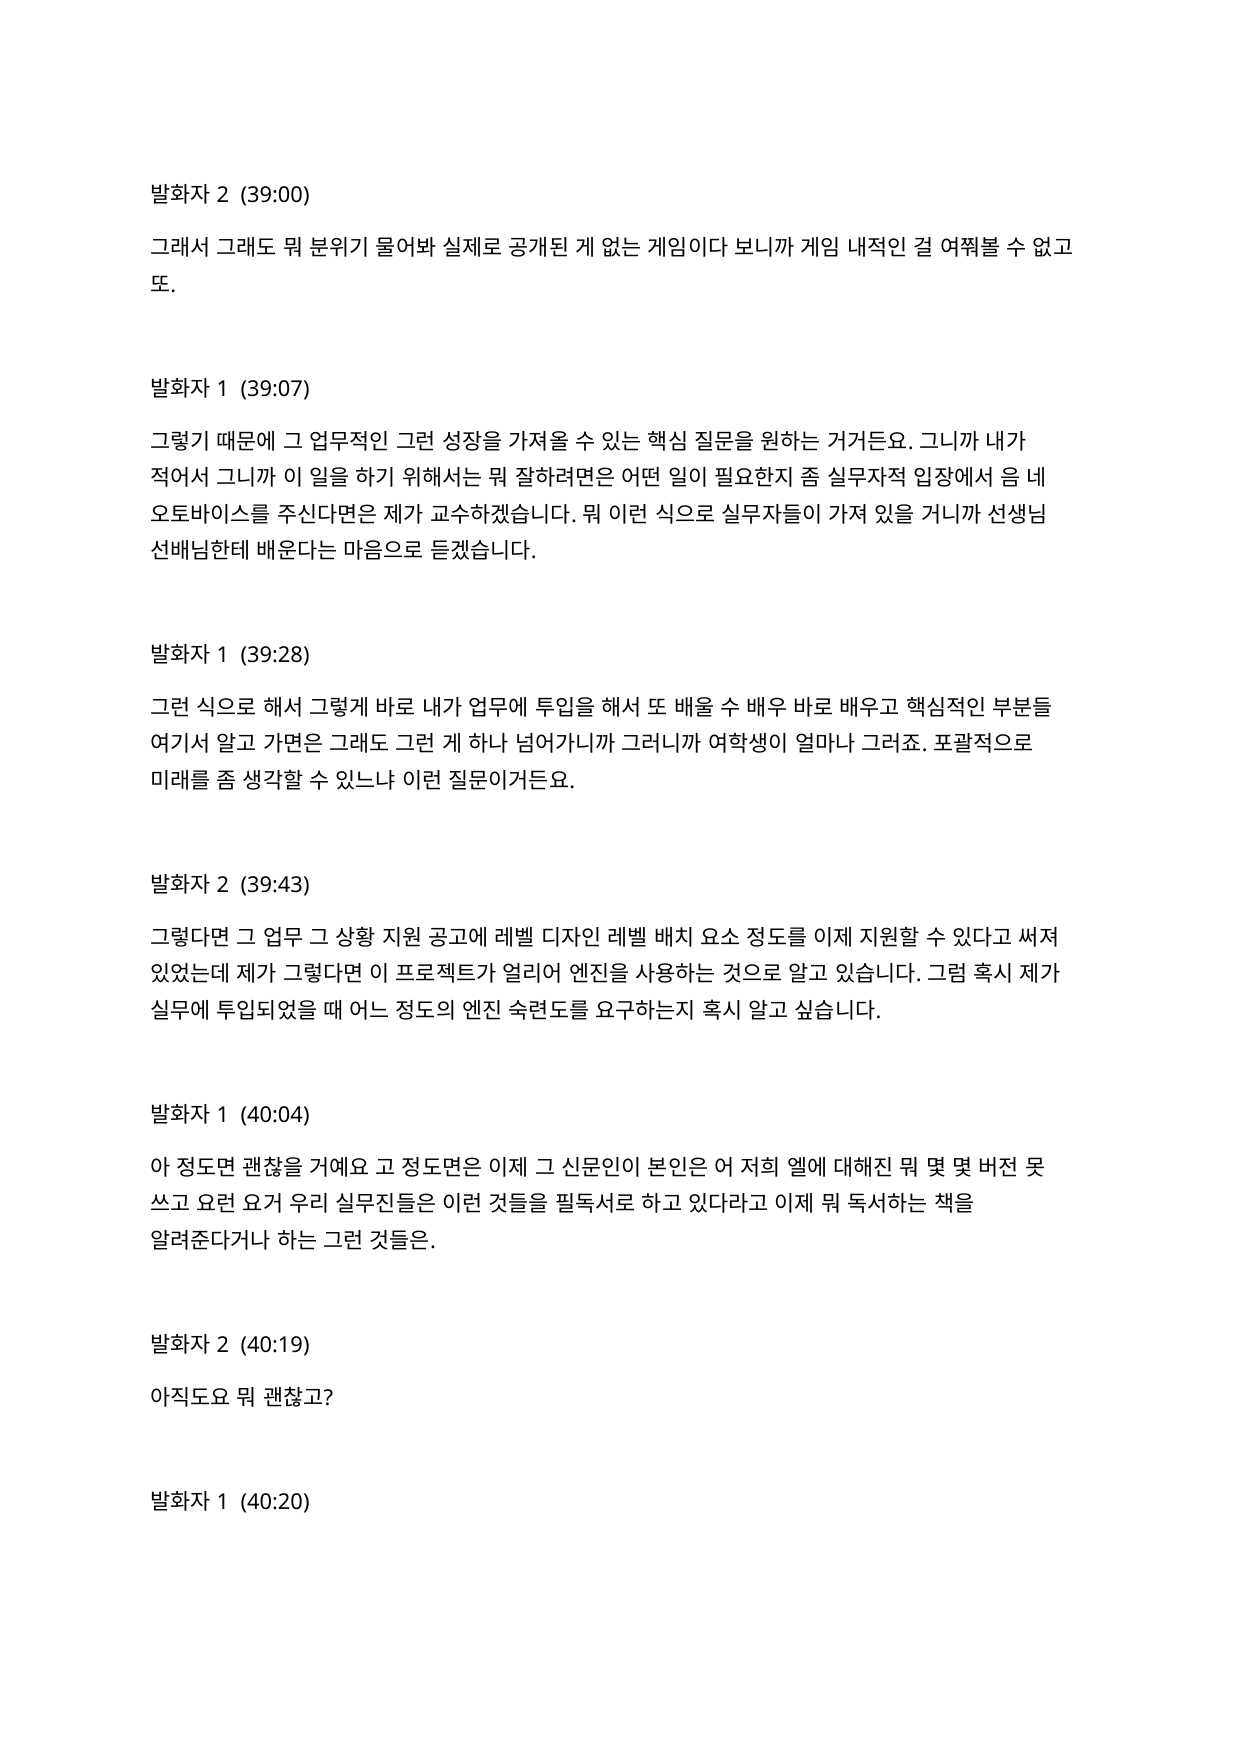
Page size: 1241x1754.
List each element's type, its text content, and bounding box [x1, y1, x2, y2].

text 발화자 1 (39:28) [150, 637, 1090, 669]
text 발화자 2 (39:43) [150, 867, 1090, 899]
text 그렇다면 그 업무 그 상황 지원 공고에 레벨 디자인 레벨 배치 요소 정도를 이제 지원할 수 있다고 써져 있었는데 제가 그렇다면 이 프로젝트가 얼리어 엔진을 사용하는 것으로 알고 있습니다. 그럼 혹시 제가 실무에 투입되었을 때 어느 정도의 엔진 숙련도를 요구하는지 혹시 알고 싶습니다. [150, 920, 1090, 1024]
text 아직도요 뭐 괜찮고? [150, 1380, 1090, 1411]
text 그런 식으로 해서 그렇게 바로 내가 업무에 투입을 해서 또 배울 수 배우 바로 배우고 핵심적인 부분들 여기서 알고 가면은 그래도 그런 게 하나 넘어가니까 그러니까 여학생이 얼마나 그러죠. 포괄적으로 미래를 좀 생각할 수 있느냐 이런 질문이거든요. [150, 690, 1090, 795]
text 아 정도면 괜찮을 거예요 고 정도면은 이제 그 신문인이 본인은 어 저희 엘에 대해진 뭐 몇 몇 버전 못 쓰고 요런 요거 우리 실무진들은 이런 것들을 필독서로 하고 있다라고 이제 뭐 독서하는 책을 알려준다거나 하는 그런 것들은. [150, 1150, 1090, 1254]
text 발화자 2 (40:19) [150, 1327, 1090, 1358]
text 그래서 그래도 뭐 분위기 물어봐 실제로 공개된 게 없는 게임이다 보니까 게임 내적인 걸 여쭤볼 수 없고 또. [150, 230, 1090, 298]
text 발화자 1 (40:04) [150, 1097, 1090, 1128]
text 발화자 1 (40:20) [150, 1484, 1090, 1515]
text 그렇기 때문에 그 업무적인 그런 성장을 가져올 수 있는 핵심 질문을 원하는 거거든요. 그니까 내가 적어서 그니까 이 일을 하기 위해서는 뭐 잘하려면은 어떤 일이 필요한지 좀 실무자적 입장에서 음 네 오토바이스를 주신다면은 제가 교수하겠습니다. 뭐 이런 식으로 실무자들이 가져 있을 거니까 선생님 선배님한테 배운다는 마음으로 듣겠습니다. [150, 424, 1090, 565]
text 발화자 1 (39:07) [150, 371, 1090, 402]
text 발화자 2 (39:00) [150, 177, 1090, 209]
